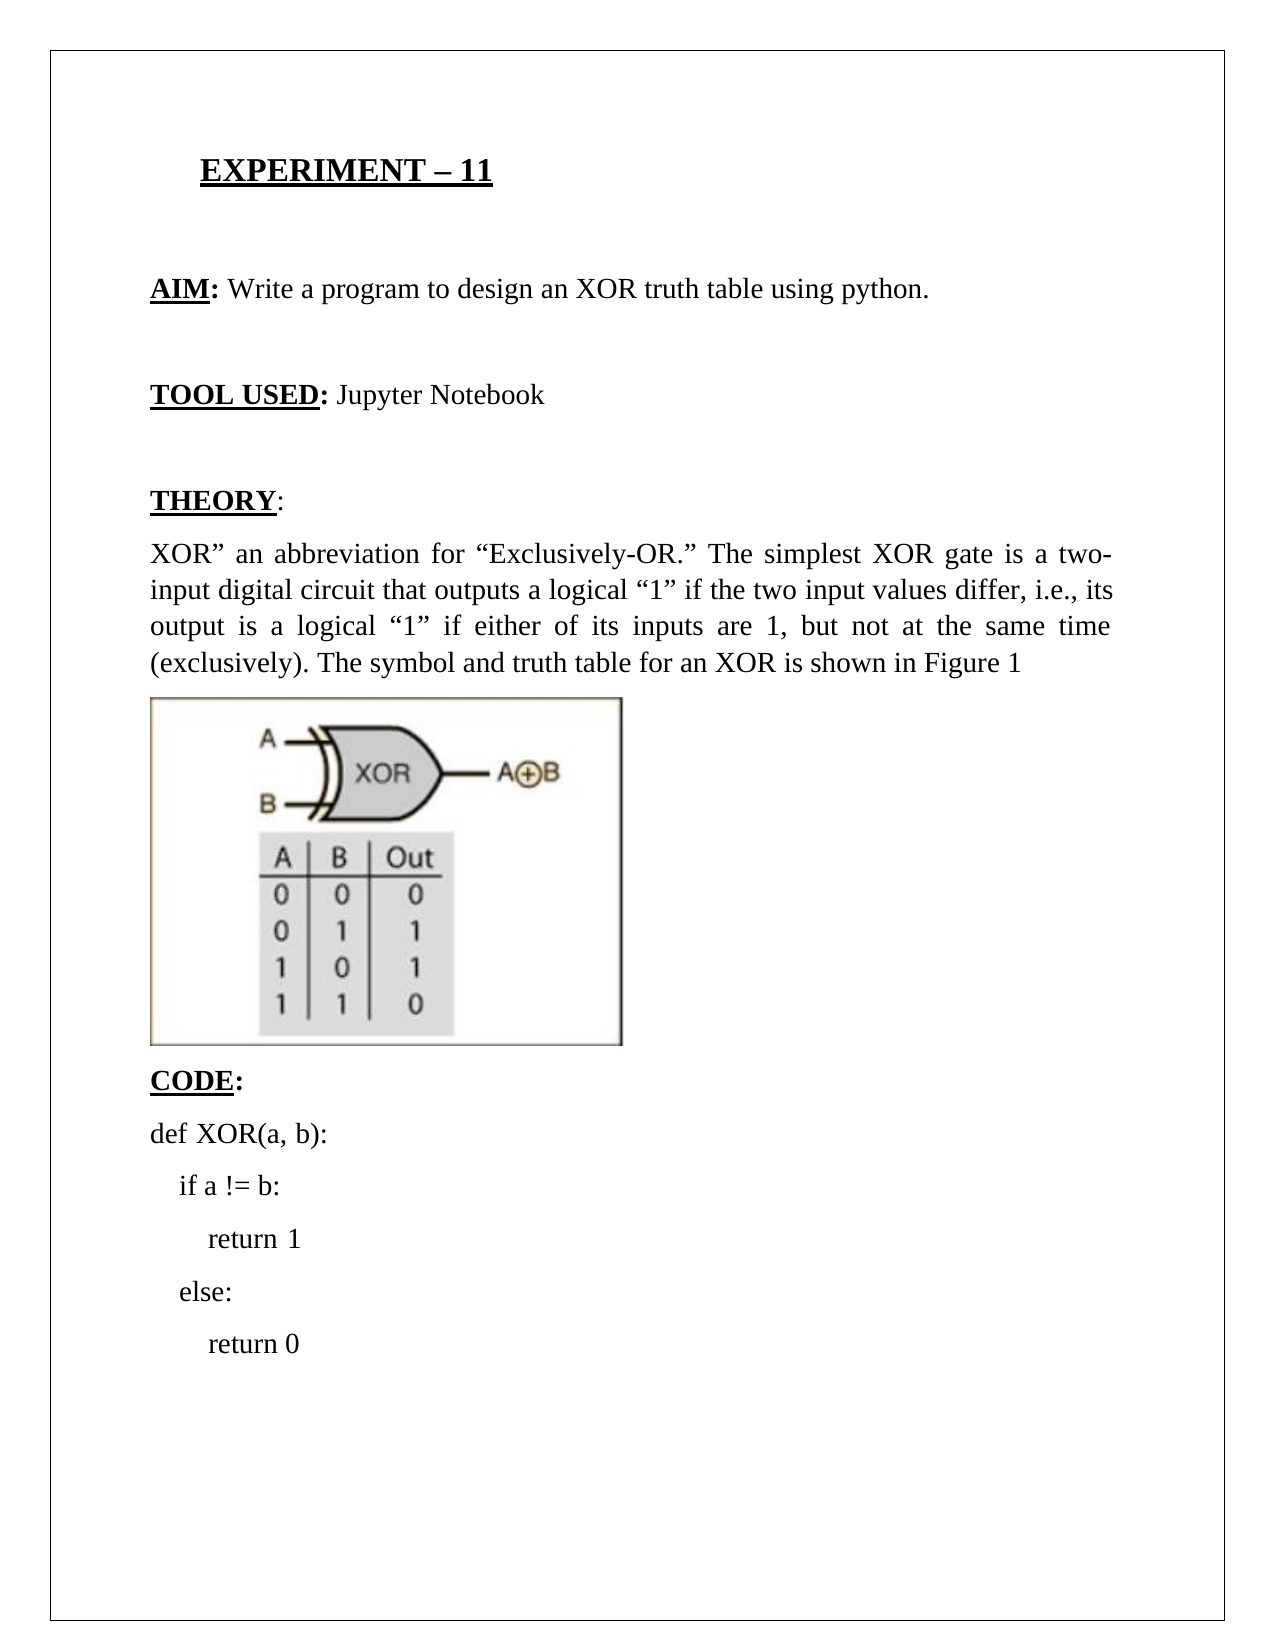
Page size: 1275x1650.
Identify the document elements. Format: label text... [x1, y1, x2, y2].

subtitle THEORY: [150, 483, 1206, 517]
text TOOL USED: Jupyter Notebook [150, 377, 1206, 411]
picture [150, 697, 624, 1046]
text AIM: Write a program to design an XOR truth table using python. [150, 272, 1206, 305]
text return 0 [208, 1326, 1206, 1360]
text XOR” an abbreviation for “Exclusively-OR.” The simplest XOR gate is a two- input digital circuit that outputs a logical “1” if the two input values differ, i.e., its output is a logical “1” if either of its inputs are 1, but not at the same time (exclusively). The symbol and truth table for an XOR is shown in Figure 1 [150, 536, 1113, 678]
text return 1 else: [179, 1221, 302, 1307]
text def XOR(a, b): if a != b: [150, 1116, 328, 1202]
subtitle EXPERIMENT – 11 [200, 150, 1075, 188]
